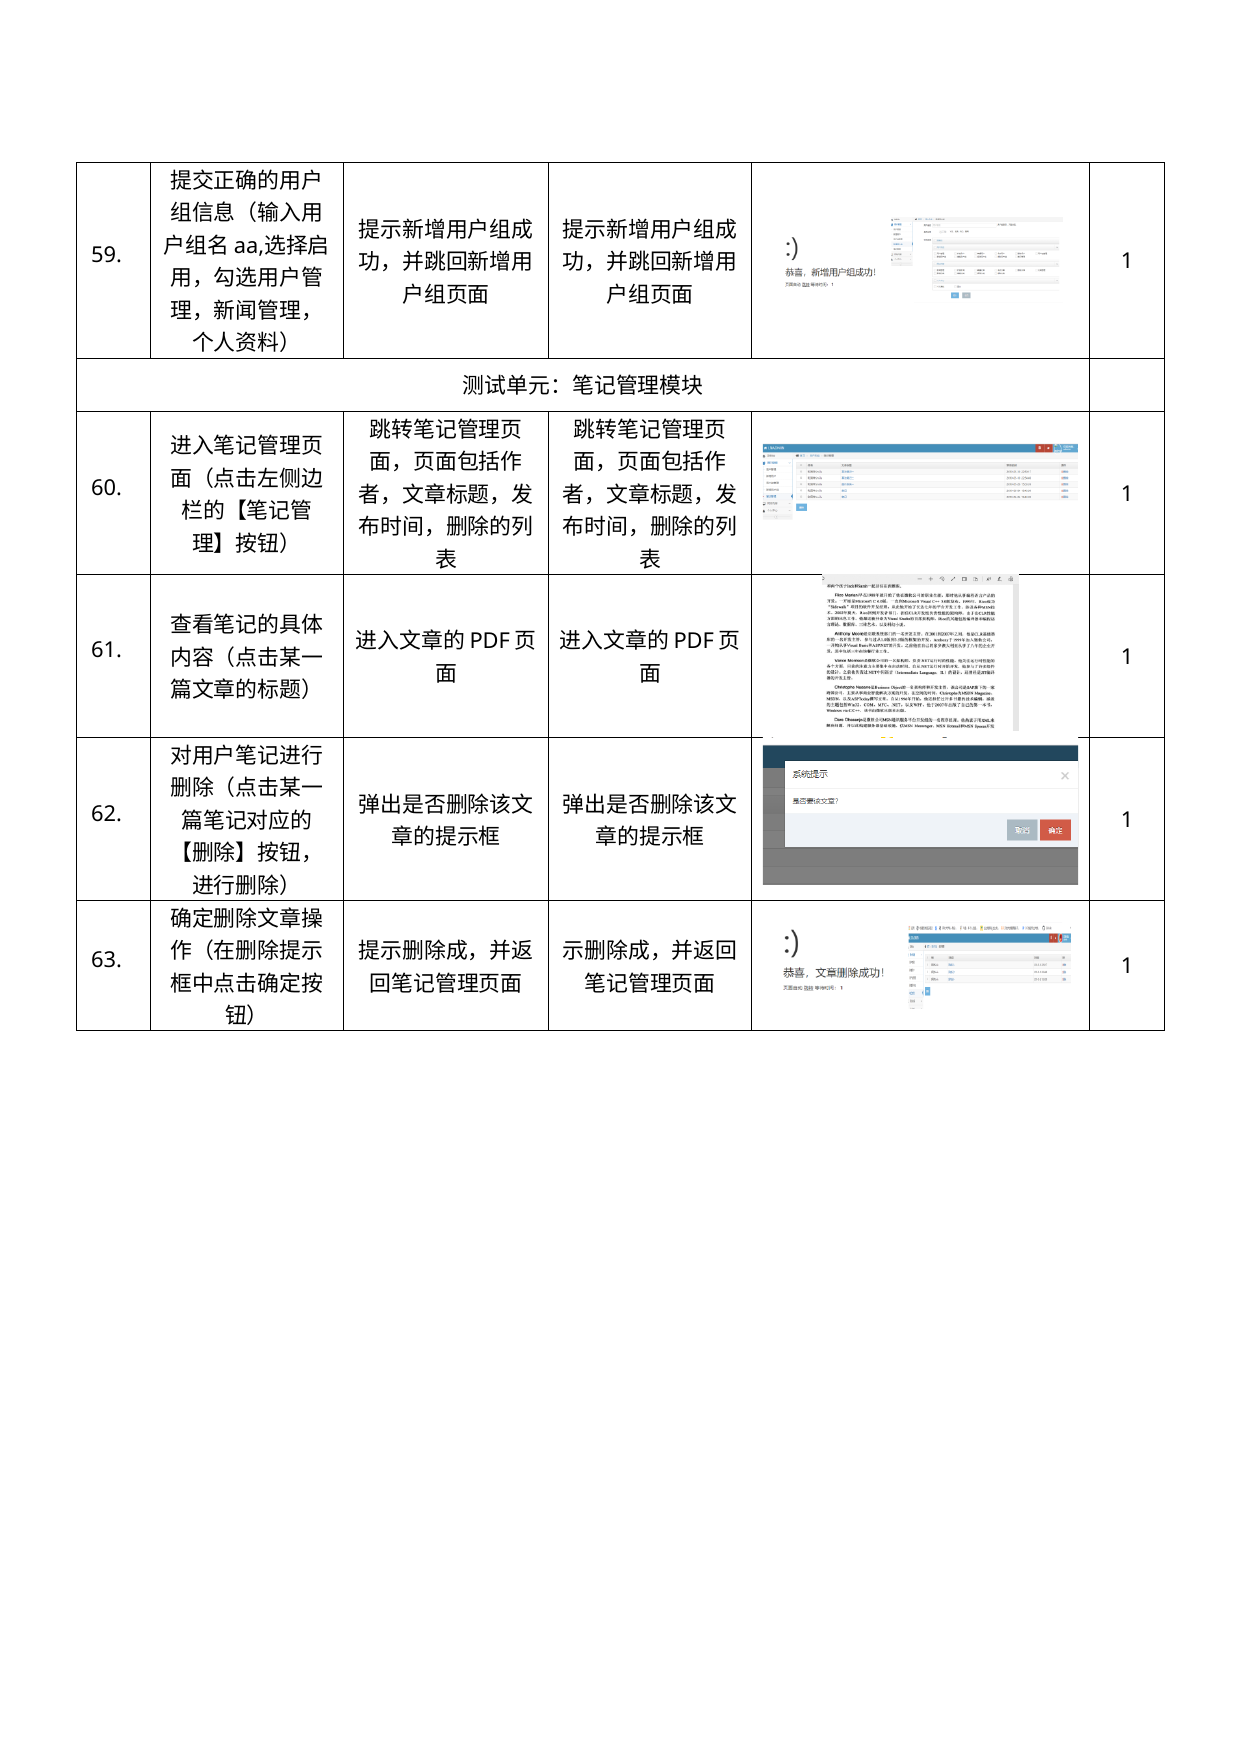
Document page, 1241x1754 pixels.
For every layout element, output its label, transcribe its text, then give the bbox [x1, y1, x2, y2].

table_cell [77, 901, 150, 1030]
table_cell 进入文章的PDF页面 [344, 575, 548, 737]
table_cell [77, 163, 150, 357]
table_cell 进入笔记管理页面（点击左侧边栏的【笔记管理】按钮） [151, 412, 343, 574]
table_cell [77, 412, 150, 574]
picture [762, 737, 1079, 885]
table_cell 跳转笔记管理页面，页面包括作者，文章标题，发布时间，删除的列表 [549, 412, 751, 574]
table_cell 提示删除成，并返回笔记管理页面 [344, 901, 548, 1030]
table_cell 弹出是否删除该文章的提示框 [549, 738, 751, 900]
table_cell 跳转笔记管理页面，页面包括作者，文章标题，发布时间，删除的列表 [344, 412, 548, 574]
table_cell [752, 412, 1089, 574]
table_cell 1 [1090, 738, 1164, 900]
table_cell [752, 738, 1089, 900]
table_cell 测试单元：笔记管理模块 [77, 359, 1089, 411]
table_cell [77, 575, 150, 737]
table_cell 进入文章的PDF页面 [549, 575, 751, 737]
picture [770, 922, 1071, 1009]
table_cell 1 [1090, 901, 1164, 1030]
picture [778, 217, 1063, 303]
table_cell [1090, 359, 1164, 411]
table_cell 提交正确的用户组信息（输入用户组名aa,选择启用，勾选用户管理，新闻管理，个人资料） [151, 163, 343, 357]
table_cell 提示新增用户组成功，并跳回新增用户组页面 [549, 163, 751, 357]
table_cell 提示新增用户组成功，并跳回新增用户组页面 [344, 163, 548, 357]
table_cell [752, 575, 1089, 737]
table_cell [752, 163, 1089, 357]
table_cell 1 [1090, 412, 1164, 574]
table_cell [77, 738, 150, 900]
table_cell 弹出是否删除该文章的提示框 [344, 738, 548, 900]
table_cell 查看笔记的具体内容（点击某一篇文章的标题） [151, 575, 343, 737]
table_cell 1 [1090, 163, 1164, 357]
picture [822, 574, 1019, 731]
table_cell 示删除成，并返回笔记管理页面 [549, 901, 751, 1030]
table_cell [752, 901, 1089, 1030]
table_cell 1 [1090, 575, 1164, 737]
picture [762, 443, 1078, 522]
table_cell 确定删除文章操作（在删除提示框中点击确定按钮） [151, 901, 343, 1030]
table_cell 对用户笔记进行删除（点击某一篇笔记对应的【删除】按钮，进行删除） [151, 738, 343, 900]
